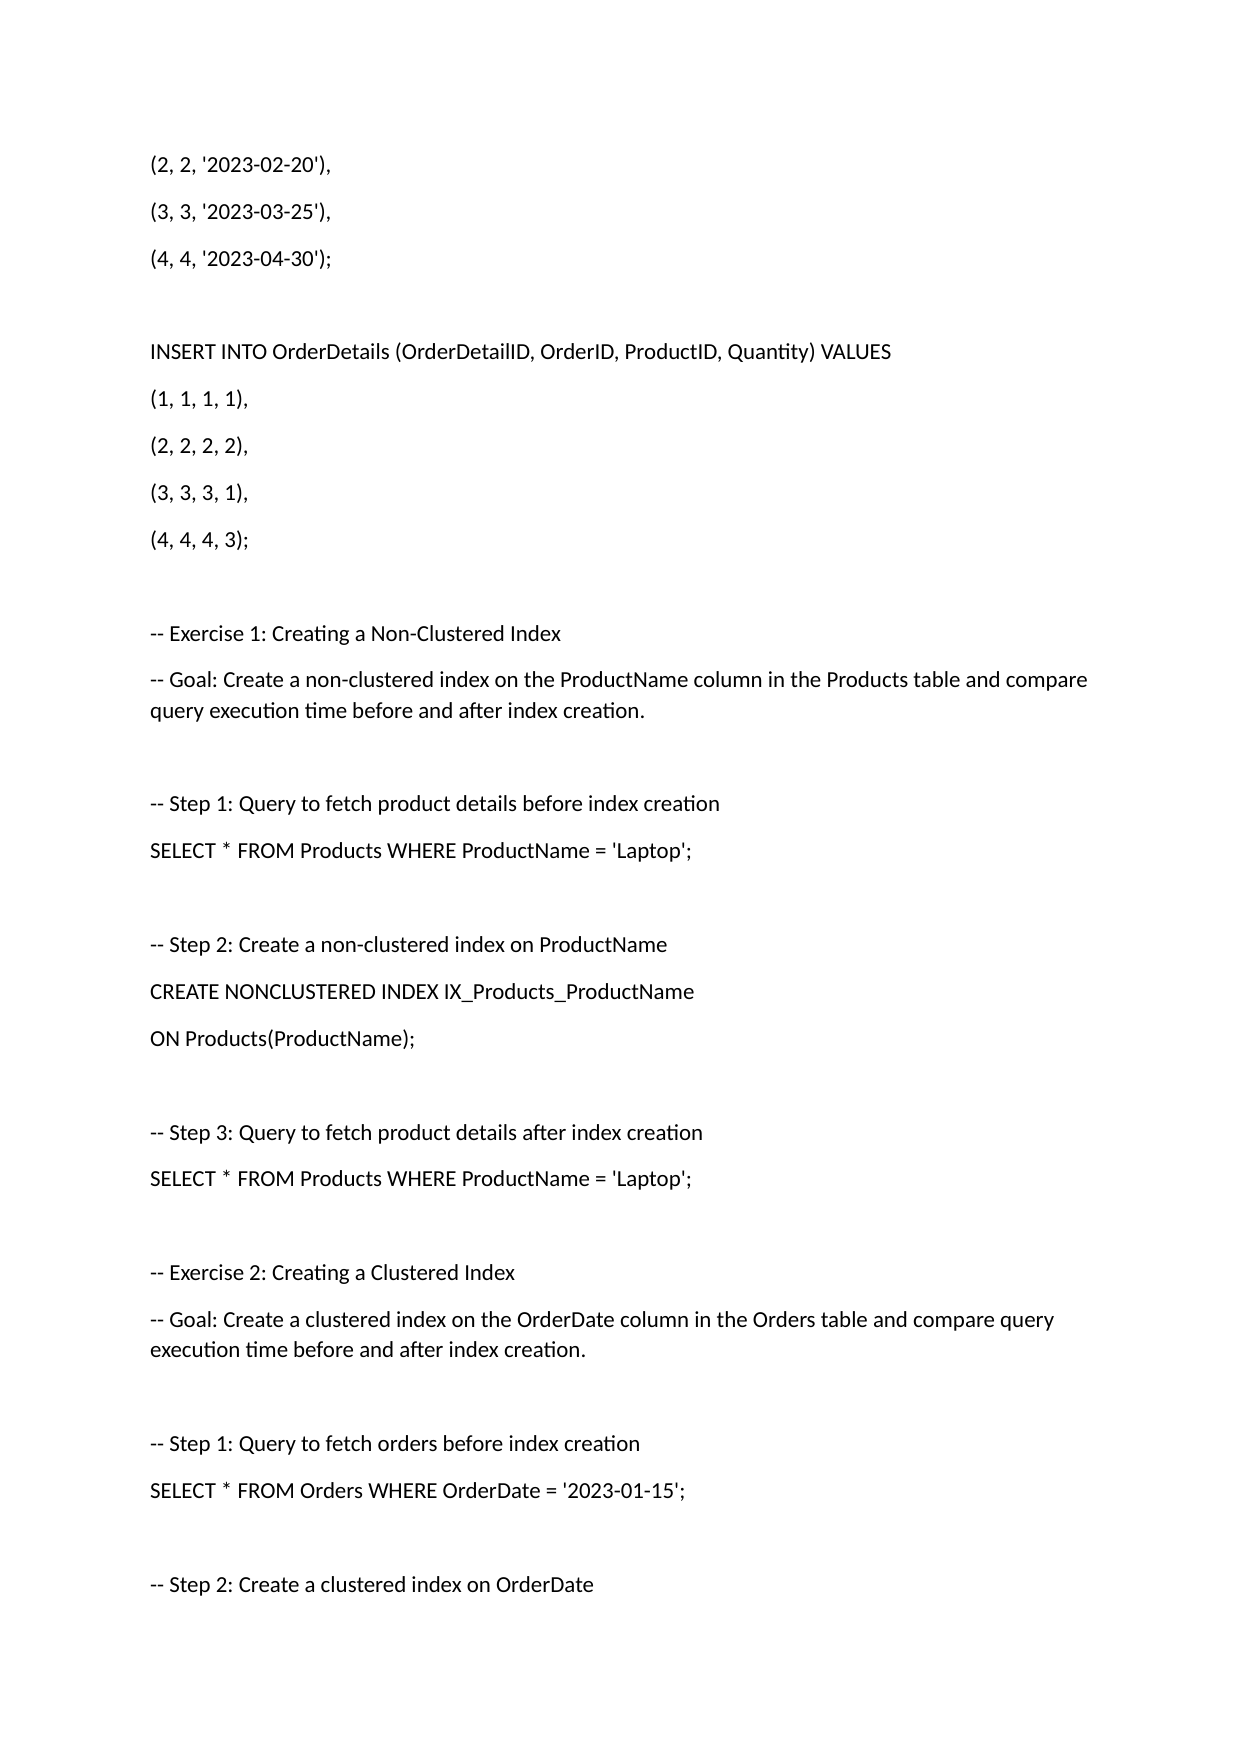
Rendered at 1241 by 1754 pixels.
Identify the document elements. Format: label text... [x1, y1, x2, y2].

text (2, 2, 2, 2), [150, 431, 1090, 459]
text -- Step 3: Query to fetch product details after index creation [150, 1118, 1090, 1146]
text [150, 1476, 1090, 1504]
text (3, 3, '2023-03-25'), [150, 197, 1090, 225]
text INSERT INTO OrderDetails (OrderDetailID, OrderID, ProductID, Quantity) VALUES [150, 337, 1090, 366]
text (4, 4, 4, 3); [150, 525, 1090, 553]
text -- Step 1: Query to fetch product details before index creation [150, 789, 1090, 818]
text SELECT * FROM Products WHERE ProductName = 'Laptop'; [150, 1164, 1090, 1193]
text -- Step 1: Query to fetch orders before index creation [150, 1429, 1090, 1457]
text -- Exercise 2: Creating a Clustered Index [150, 1258, 1090, 1286]
text -- Goal: Create a non-clustered index on the ProductName column in the Products table and compare query execution time before and after index creation. [150, 666, 1090, 724]
text (3, 3, 3, 1), [150, 478, 1090, 506]
text (2, 2, '2023-02-20'), [150, 150, 1090, 178]
text SELECT * FROM Products WHERE ProductName = 'Laptop'; [150, 836, 1090, 864]
text ON Products(ProductName); [150, 1024, 1090, 1052]
text (4, 4, '2023-04-30'); [150, 244, 1090, 272]
text (1, 1, 1, 1), [150, 384, 1090, 412]
text -- Step 2: Create a non-clustered index on ProductName [150, 930, 1090, 958]
text -- Goal: Create a clustered index on the OrderDate column in the Orders table and compare query execution time before and after index creation. [150, 1305, 1090, 1363]
text CREATE NONCLUSTERED INDEX IX_Products_ProductName [150, 977, 1090, 1005]
text -- Step 2: Create a clustered index on OrderDate [150, 1570, 1090, 1598]
text -- Exercise 1: Creating a Non-Clustered Index [150, 619, 1090, 647]
